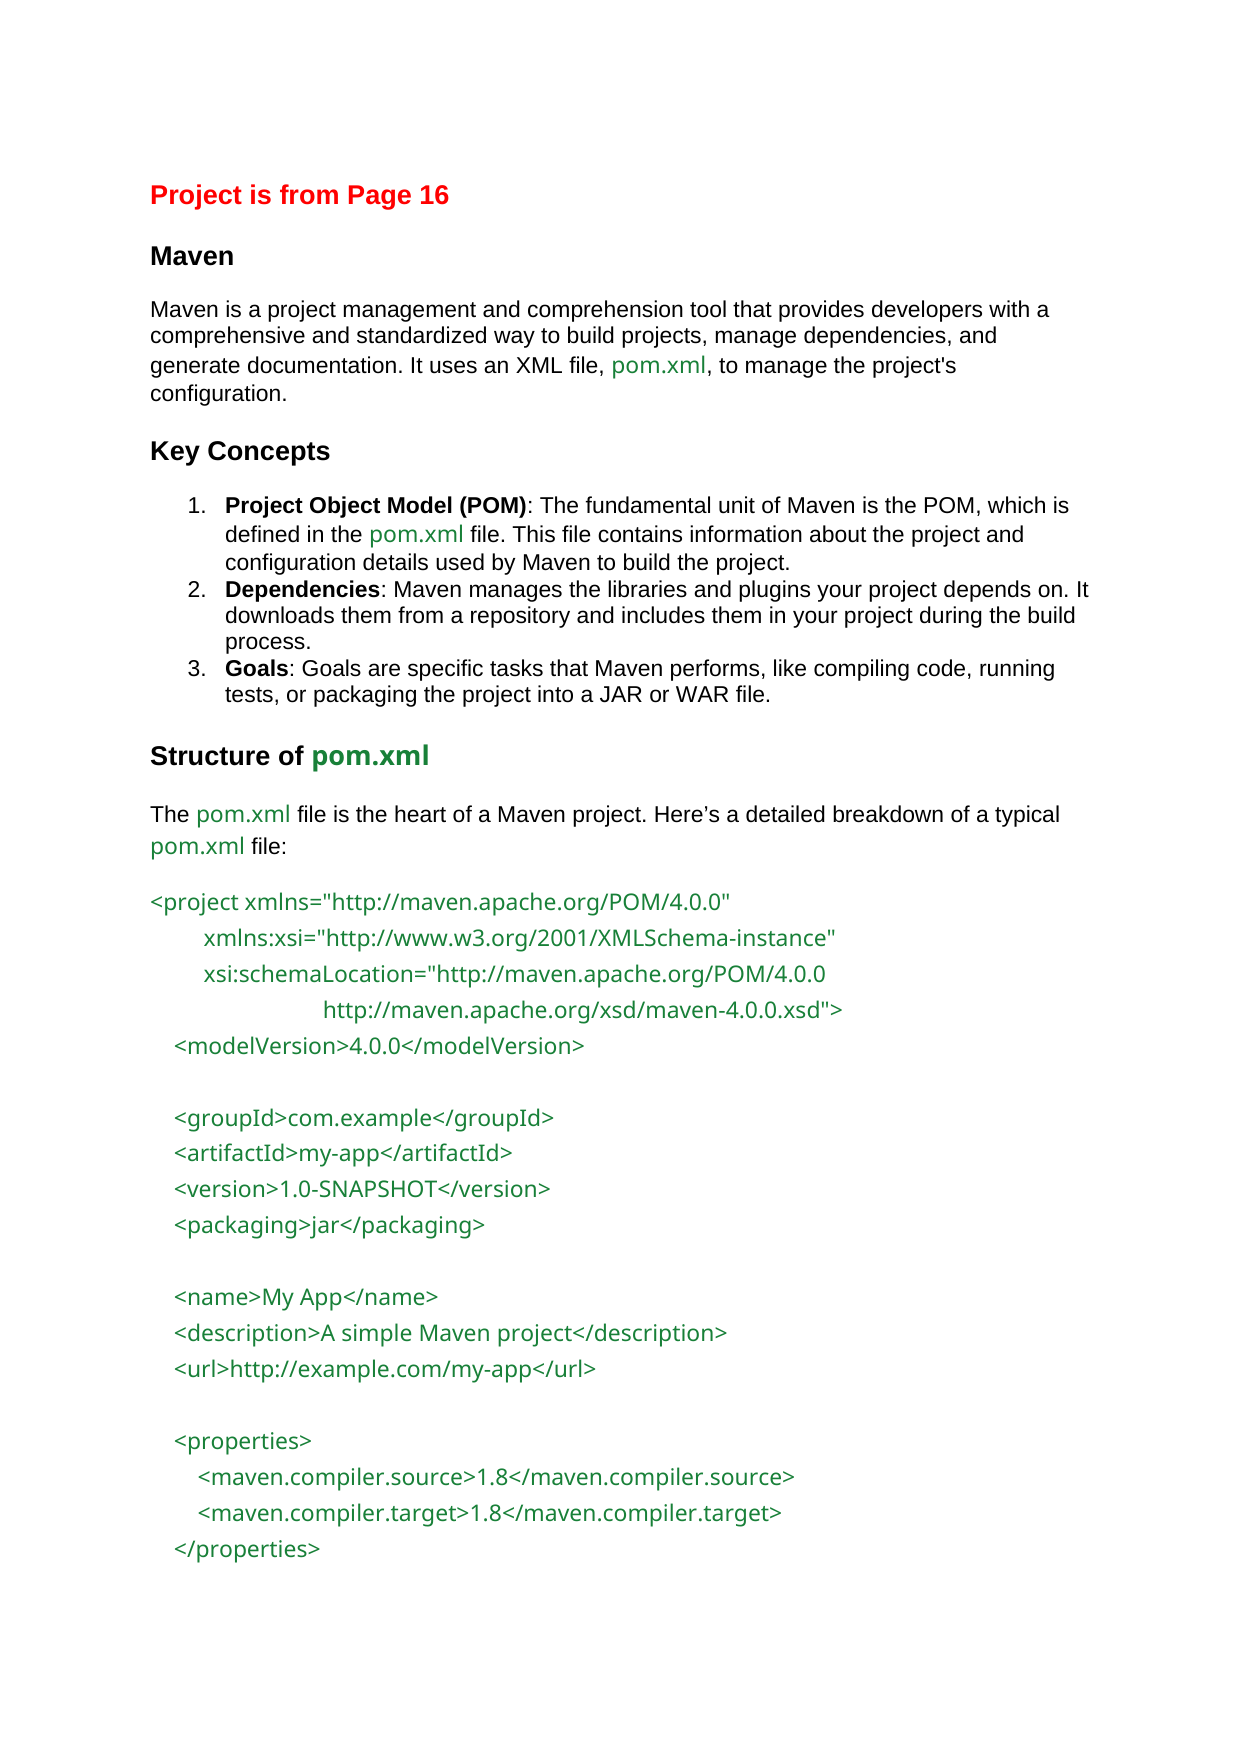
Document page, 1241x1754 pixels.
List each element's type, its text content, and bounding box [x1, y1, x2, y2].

subtitle Key Concepts [150, 435, 1090, 467]
text </properties> [150, 1533, 1090, 1564]
list Dependencies: Maven manages the libraries and plugins your project depends on. It downloads them from a repository and includes them in your project during the build process. [187, 576, 1090, 654]
subtitle Structure of pom.xml [150, 736, 1090, 773]
text <maven.compiler.target>1.8</maven.compiler.target> [150, 1497, 1090, 1528]
text <description>A simple Maven project</description> [150, 1317, 1090, 1348]
subtitle Maven [150, 239, 1090, 271]
text <modelVersion>4.0.0</modelVersion> [150, 1029, 1090, 1061]
subtitle Project is from Page 16 [150, 179, 1090, 210]
text <project xmlns="http://maven.apache.org/POM/4.0.0" [150, 886, 1090, 917]
text xmlns:xsi="http://www.w3.org/2001/XMLSchema-instance" [150, 922, 1090, 953]
text <maven.compiler.source>1.8</maven.compiler.source> [150, 1461, 1090, 1492]
text http://maven.apache.org/xsd/maven-4.0.0.xsd"> [150, 994, 1090, 1025]
text The pom.xml file is the heart of a Maven project. Here’s a detailed breakdown of a typical pom.xml file: [150, 798, 1090, 861]
text <url>http://example.com/my-app</url> [150, 1353, 1090, 1384]
text <artifactId>my-app</artifactId> [150, 1137, 1090, 1169]
text Maven is a project management and comprehension tool that provides developers with a comprehensive and standardized way to build projects, manage dependencies, and generate documentation. It uses an XML file, pom.xml, to manage the project's configuration. [150, 296, 1090, 406]
text <version>1.0-SNAPSHOT</version> [150, 1173, 1090, 1204]
list Project Object Model (POM): The fundamental unit of Maven is the POM, which is defined in the pom.xml file. This file contains information about the project and configuration details used by Maven to build the project. [187, 492, 1090, 576]
text <name>My App</name> [150, 1281, 1090, 1312]
text <groupId>com.example</groupId> [150, 1101, 1090, 1133]
list Goals: Goals are specific tasks that Maven performs, like compiling code, running tests, or packaging the project into a JAR or WAR file. [187, 654, 1090, 707]
text <packaging>jar</packaging> [150, 1209, 1090, 1241]
text xsi:schemaLocation="http://maven.apache.org/POM/4.0.0 [150, 958, 1090, 989]
text <properties> [150, 1425, 1090, 1456]
